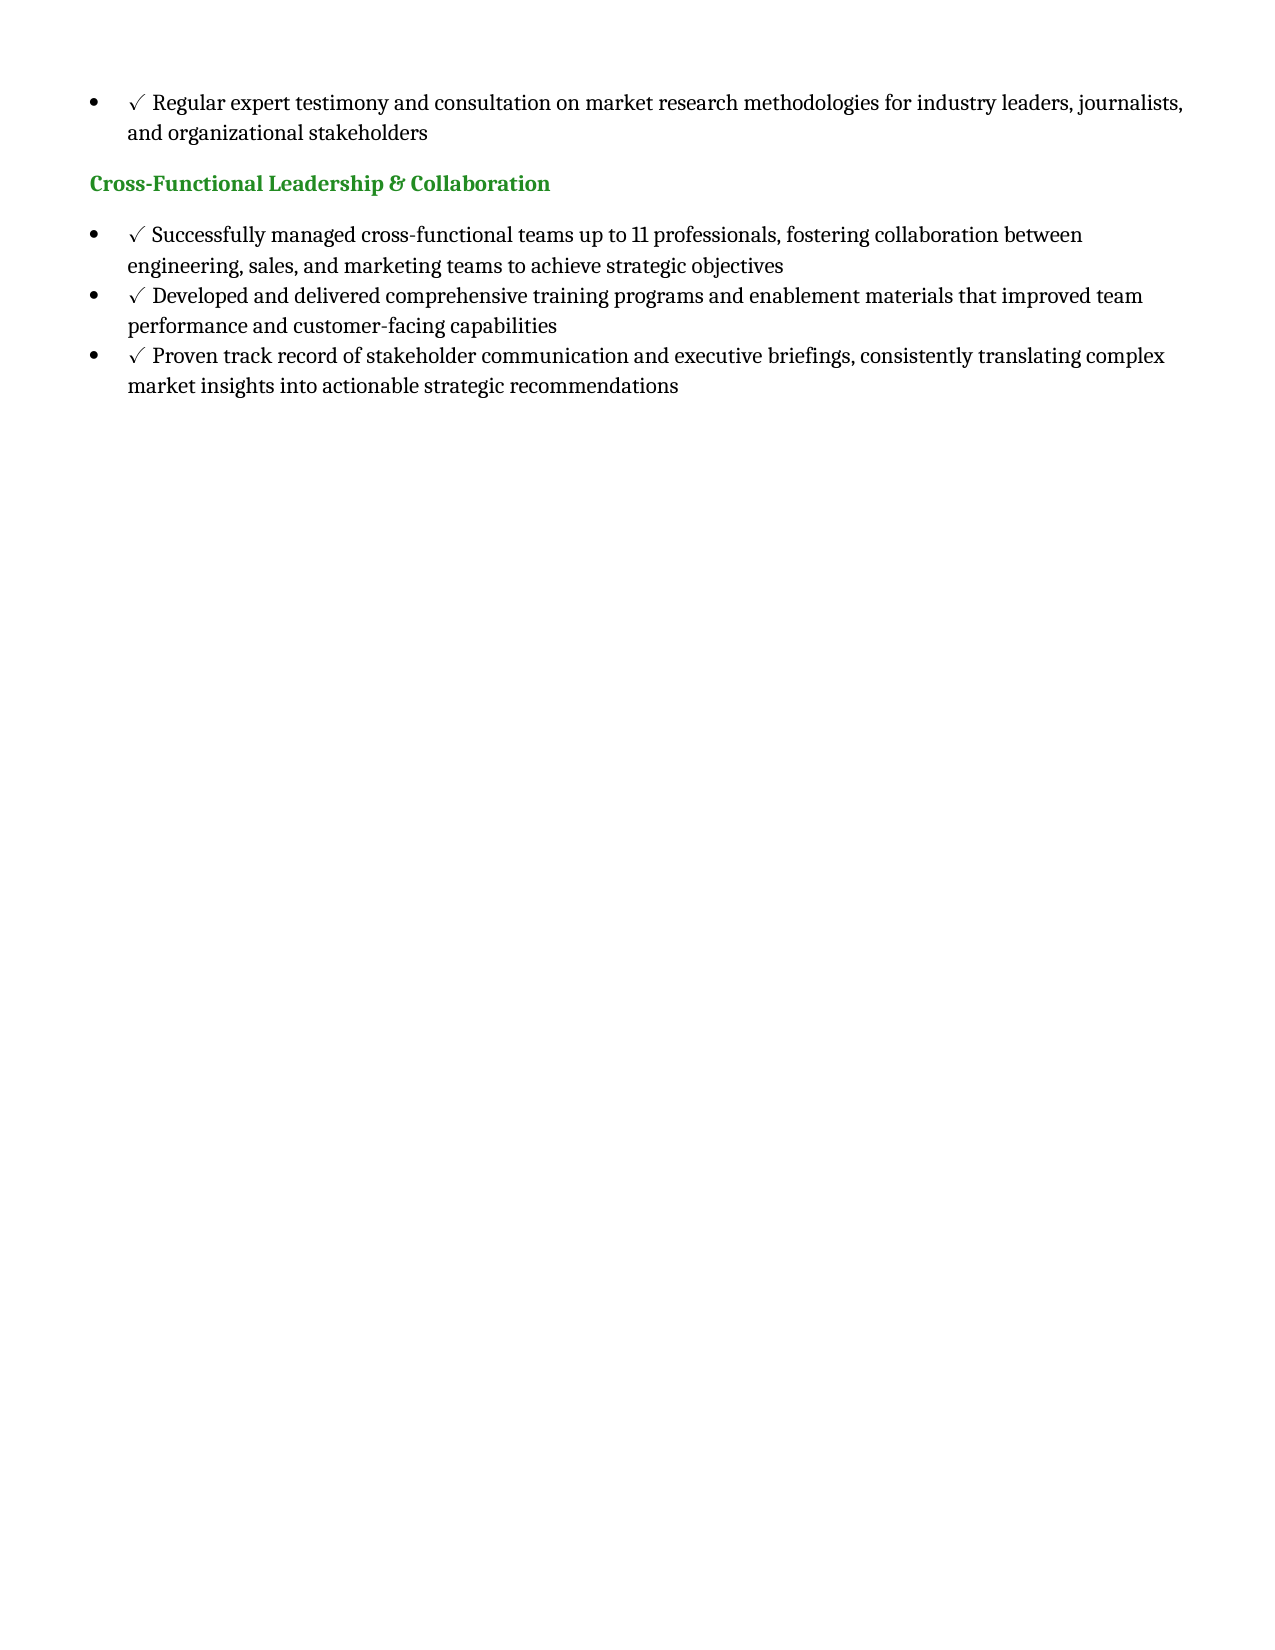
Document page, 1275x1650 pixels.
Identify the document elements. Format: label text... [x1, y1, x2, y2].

list ✓ Successfully managed cross-functional teams up to 11 professionals, fostering collaboration between engineering, sales, and marketing teams to achieve strategic objectives [90, 222, 1185, 279]
list ✓ Proven track record of stakeholder communication and executive briefings, consistently translating complex market insights into actionable strategic recommendations [90, 343, 1185, 400]
text Cross-Functional Leadership & Collaboration [90, 171, 1185, 198]
list ✓ Regular expert testimony and consultation on market research methodologies for industry leaders, journalists, and organizational stakeholders [90, 90, 1185, 147]
list ✓ Developed and delivered comprehensive training programs and enablement materials that improved team performance and customer-facing capabilities [90, 283, 1185, 339]
